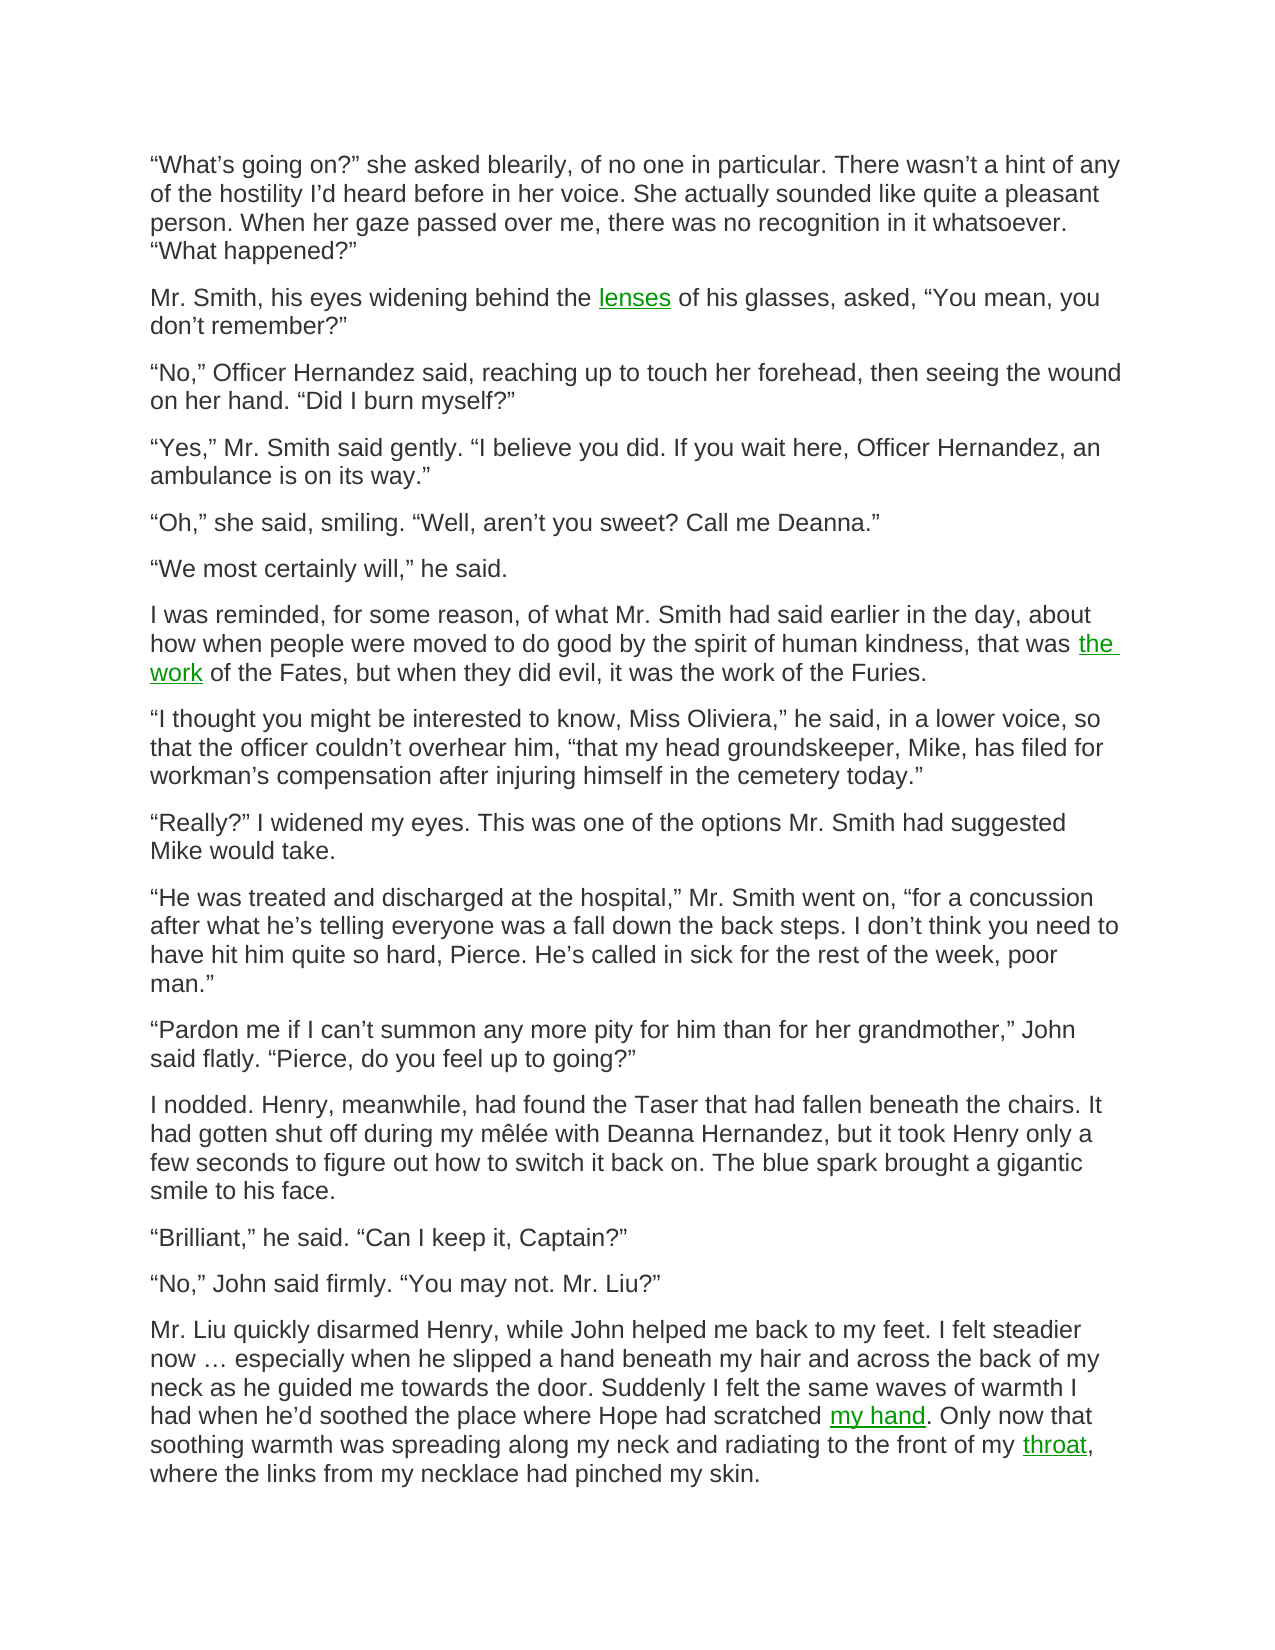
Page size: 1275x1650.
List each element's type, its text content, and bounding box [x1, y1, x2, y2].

text “No,” Officer Hernandez said, reaching up to touch her forehead, then seeing the wound on her hand. “Did I burn myself?” [150, 357, 1125, 415]
text Mr. Liu quickly disarmed Henry, while John helped me back to my feet. I felt steadier now … especially when he slipped a hand beneath my hair and across the back of my neck as he guided me towards the door. Suddenly I felt the same waves of warmth I had when he’d soothed the place where Hope had scratched my hand. Only now that soothing warmth was spreading along my neck and radiating to the front of my throat, where the links from my necklace had pinched my skin. [150, 1315, 1125, 1487]
text Mr. Smith, his eyes widening behind the lenses of his glasses, asked, “You mean, you don’t remember?” [150, 282, 1125, 340]
text I nodded. Henry, meanwhile, had found the Taser that had fallen beneath the chairs. It had gotten shut off during my mêlée with Deanna Hernandez, but it took Henry only a few seconds to figure out how to switch it back on. The blue spark brought a gigantic smile to his face. [150, 1090, 1125, 1205]
text “Really?” I widened my eyes. This was one of the options Mr. Smith had suggested Mike would take. [150, 807, 1125, 865]
text “Brilliant,” he said. “Can I keep it, Captain?” [150, 1222, 1125, 1251]
text “No,” John said firmly. “You may not. Mr. Liu?” [150, 1269, 1125, 1297]
text “He was treated and discharged at the hospital,” Mr. Smith went on, “for a concussion after what he’s telling everyone was a fall down the back steps. I don’t think you need to have hit him quite so hard, Pierce. He’s called in sick for the rest of the week, poor man.” [150, 882, 1125, 997]
text “Pardon me if I can’t summon any more pity for him than for her grandmother,” John said flatly. “Pierce, do you feel up to going?” [150, 1015, 1125, 1072]
text “We most certainly will,” he said. [150, 554, 1125, 582]
text I was reminded, for some reason, of what Mr. Smith had said earlier in the day, about how when people were moved to do good by the spirit of human kindness, that was the work of the Fates, but when they did evil, it was the work of the Furies. [150, 600, 1125, 686]
text “Oh,” she said, smiling. “Well, aren’t you sweet? Call me Deanna.” [150, 507, 1125, 536]
text “Yes,” Mr. Smith said gently. “I believe you did. If you wait here, Officer Hernandez, an ambulance is on its way.” [150, 432, 1125, 490]
text “I thought you might be interested to know, Miss Oliviera,” he said, in a lower voice, so that the officer couldn’t overhear him, “that my head groundskeeper, Mike, has filed for workman’s compensation after injuring himself in the cemetery today.” [150, 704, 1125, 790]
text “What’s going on?” she asked blearily, of no one in particular. There wasn’t a hint of any of the hostility I’d heard before in her voice. She actually sounded like quite a pleasant person. When her gaze passed over me, there was no recognition in it whatsoever. “What happened?” [150, 150, 1125, 265]
